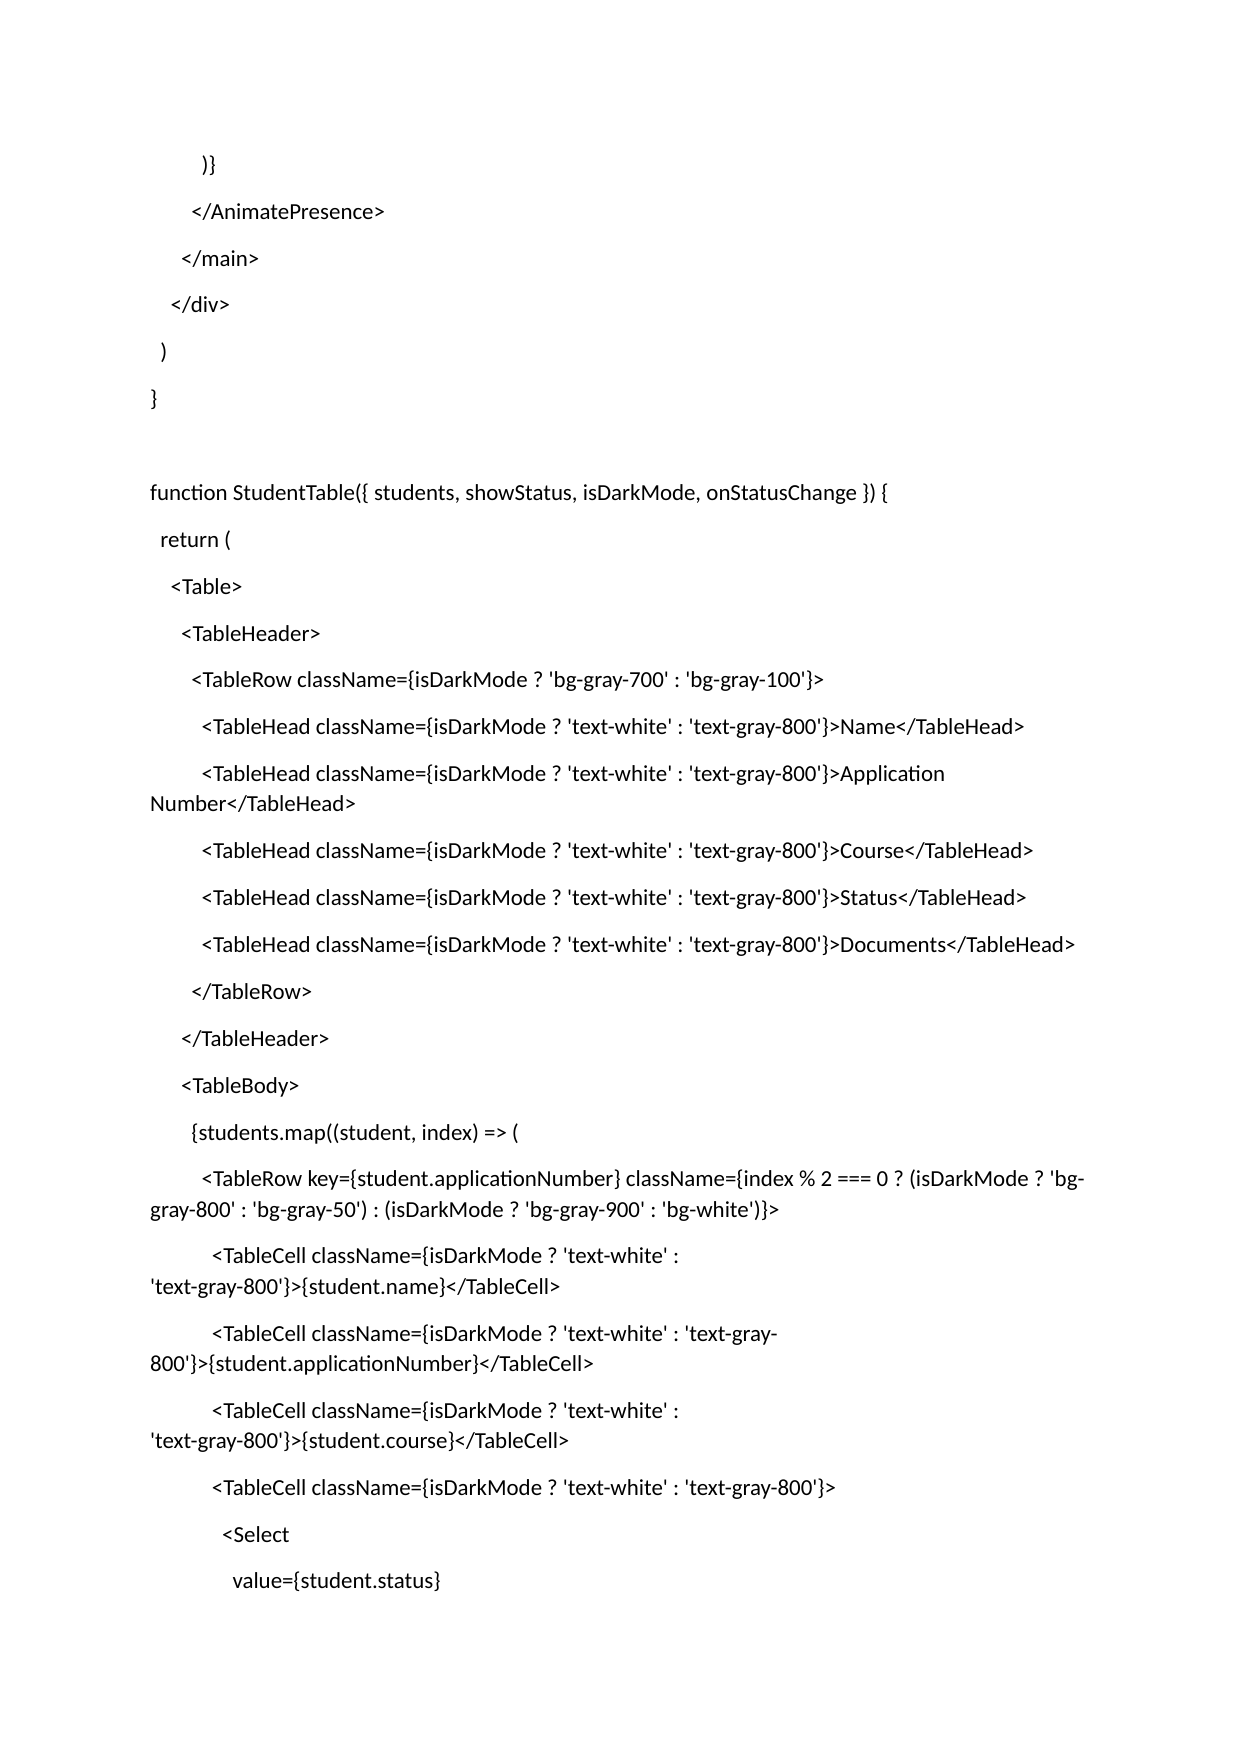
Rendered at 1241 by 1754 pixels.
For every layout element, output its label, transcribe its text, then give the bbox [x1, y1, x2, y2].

text function StudentTable({ students, showStatus, isDarkMode, onStatusChange }) { [150, 478, 1090, 506]
text ) [150, 337, 1090, 366]
text {students.map((student, index) => ( [150, 1118, 1090, 1146]
text )} [150, 150, 1090, 178]
text <TableHead className={isDarkMode ? 'text-white' : 'text-gray-800'}>Documents</TableHead> [150, 930, 1090, 958]
text <TableCell className={isDarkMode ? 'text-white' : 'text-gray-800'}> [150, 1473, 1090, 1501]
text } [150, 384, 1090, 412]
text <Select [150, 1520, 1090, 1548]
text <TableHead className={isDarkMode ? 'text-white' : 'text-gray-800'}>Status</TableHead> [150, 883, 1090, 911]
text </main> [150, 244, 1090, 272]
text <TableCell className={isDarkMode ? 'text-white' : 'text-gray-800'}>{student.applicationNumber}</TableCell> [150, 1319, 1090, 1377]
text <TableHead className={isDarkMode ? 'text-white' : 'text-gray-800'}>Application Number</TableHead> [150, 759, 1090, 818]
text <TableHead className={isDarkMode ? 'text-white' : 'text-gray-800'}>Course</TableHead> [150, 836, 1090, 864]
text </TableRow> [150, 977, 1090, 1005]
text <TableHead className={isDarkMode ? 'text-white' : 'text-gray-800'}>Name</TableHead> [150, 712, 1090, 741]
text <TableBody> [150, 1071, 1090, 1099]
text <TableRow className={isDarkMode ? 'bg-gray-700' : 'bg-gray-100'}> [150, 666, 1090, 694]
text <TableCell className={isDarkMode ? 'text-white' : 'text-gray-800'}>{student.course}</TableCell> [150, 1396, 1090, 1454]
text <TableHeader> [150, 619, 1090, 647]
text </AnimatePresence> [150, 197, 1090, 225]
text <Table> [150, 572, 1090, 600]
text <TableCell className={isDarkMode ? 'text-white' : 'text-gray-800'}>{student.name}</TableCell> [150, 1242, 1090, 1300]
text return ( [150, 525, 1090, 553]
text </TableHeader> [150, 1024, 1090, 1052]
text value={student.status} [150, 1567, 1090, 1595]
text </div> [150, 291, 1090, 319]
text <TableRow key={student.applicationNumber} className={index % 2 === 0 ? (isDarkMode ? 'bg-gray-800' : 'bg-gray-50') : (isDarkMode ? 'bg-gray-900' : 'bg-white')}> [150, 1164, 1090, 1223]
